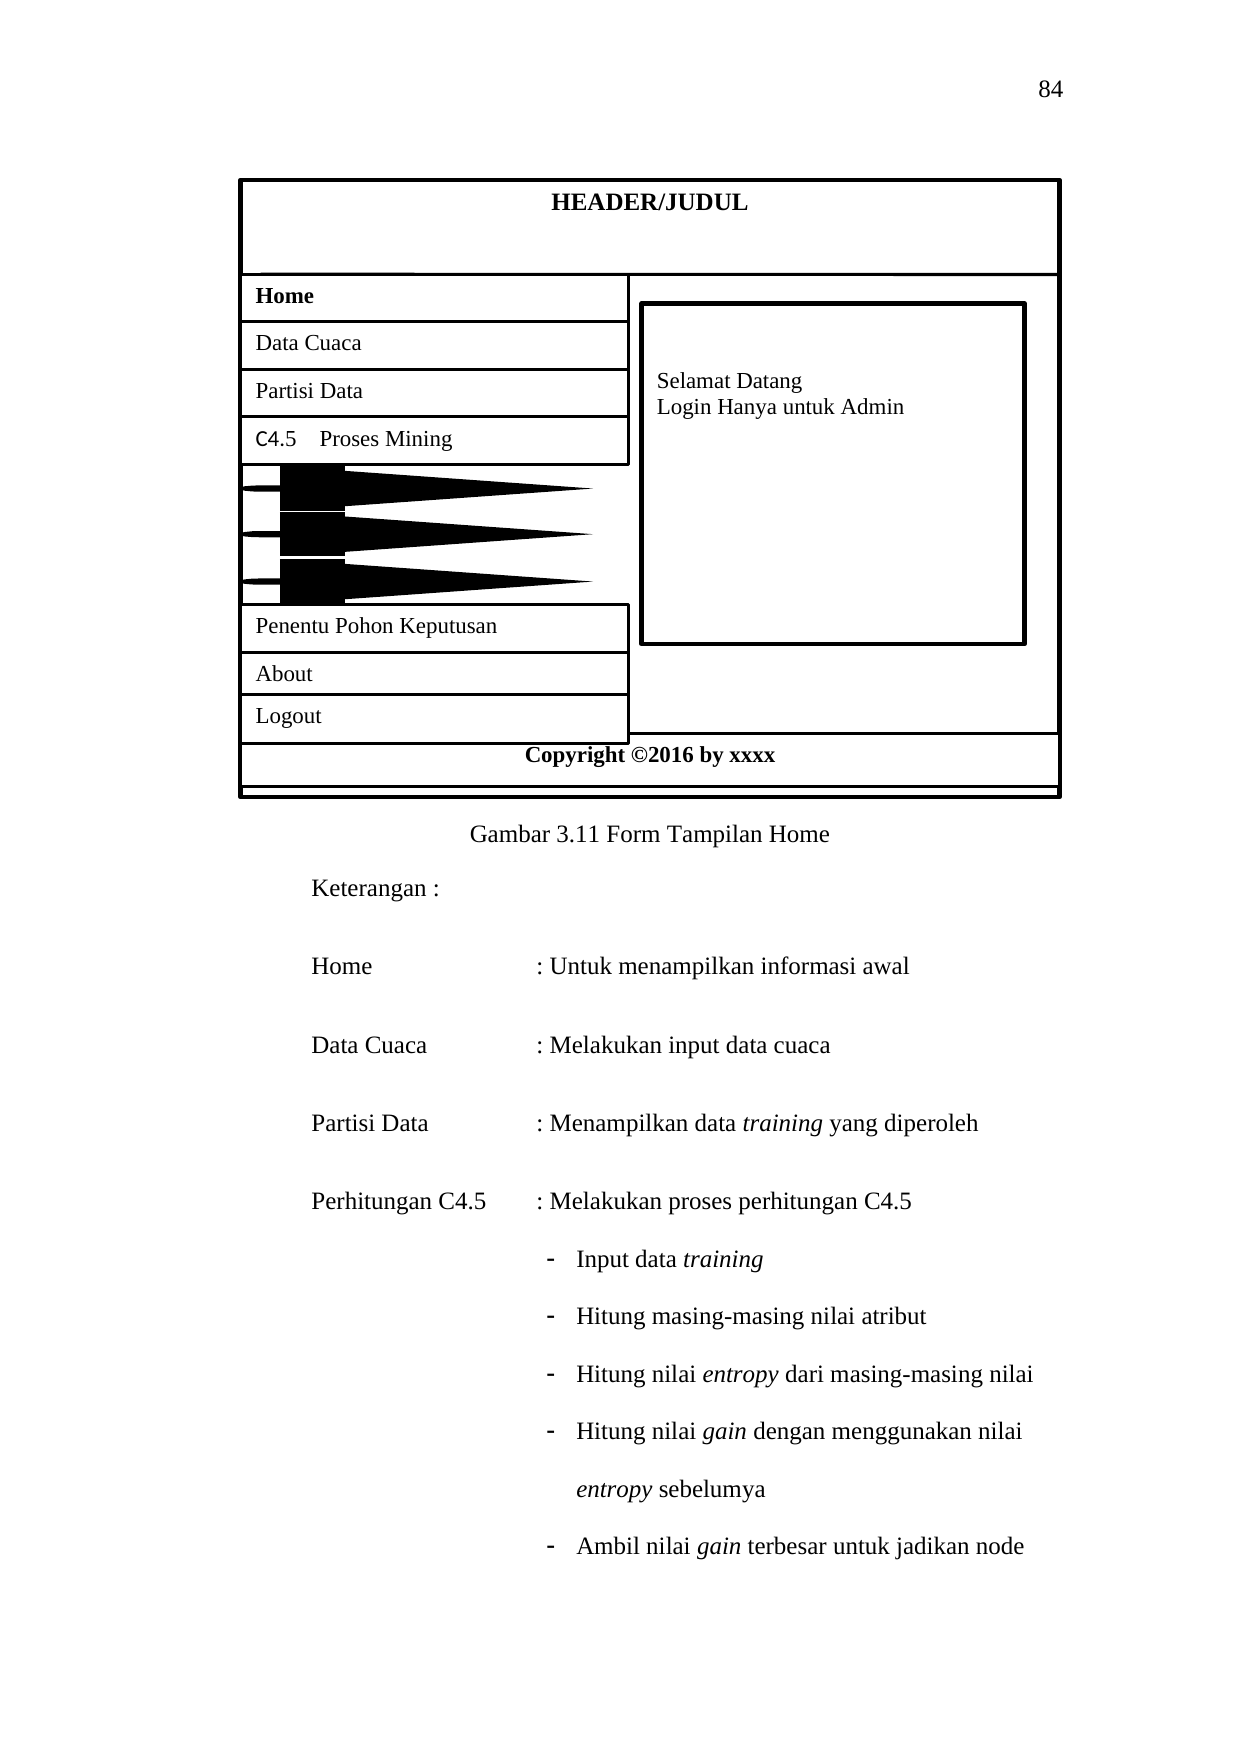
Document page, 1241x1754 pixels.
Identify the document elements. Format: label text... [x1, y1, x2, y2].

list Ambil nilai gain terbesar untuk jadikan node [546, 1531, 1063, 1560]
list Hitung nilai entropy dari masing-masing nilai [546, 1359, 1063, 1388]
list Input data training [546, 1244, 1063, 1273]
list Hitung masing-masing nilai atribut [546, 1301, 1063, 1330]
text Home : Untuk menampilkan informasi awal [236, 951, 1063, 980]
text Partisi Data : Menampilkan data training yang diperoleh [236, 1108, 1063, 1137]
text Perhitungan C4.5 : Melakukan proses perhitungan C4.5 [236, 1186, 1063, 1215]
text Data Cuaca : Melakukan input data cuaca [236, 1030, 1063, 1058]
text Keterangan : [236, 873, 1063, 902]
list Hitung nilai gain dengan menggunakan nilai entropy sebelumya [546, 1416, 1063, 1503]
text Gambar 3.11 Form Tampilan Home [236, 819, 1063, 848]
